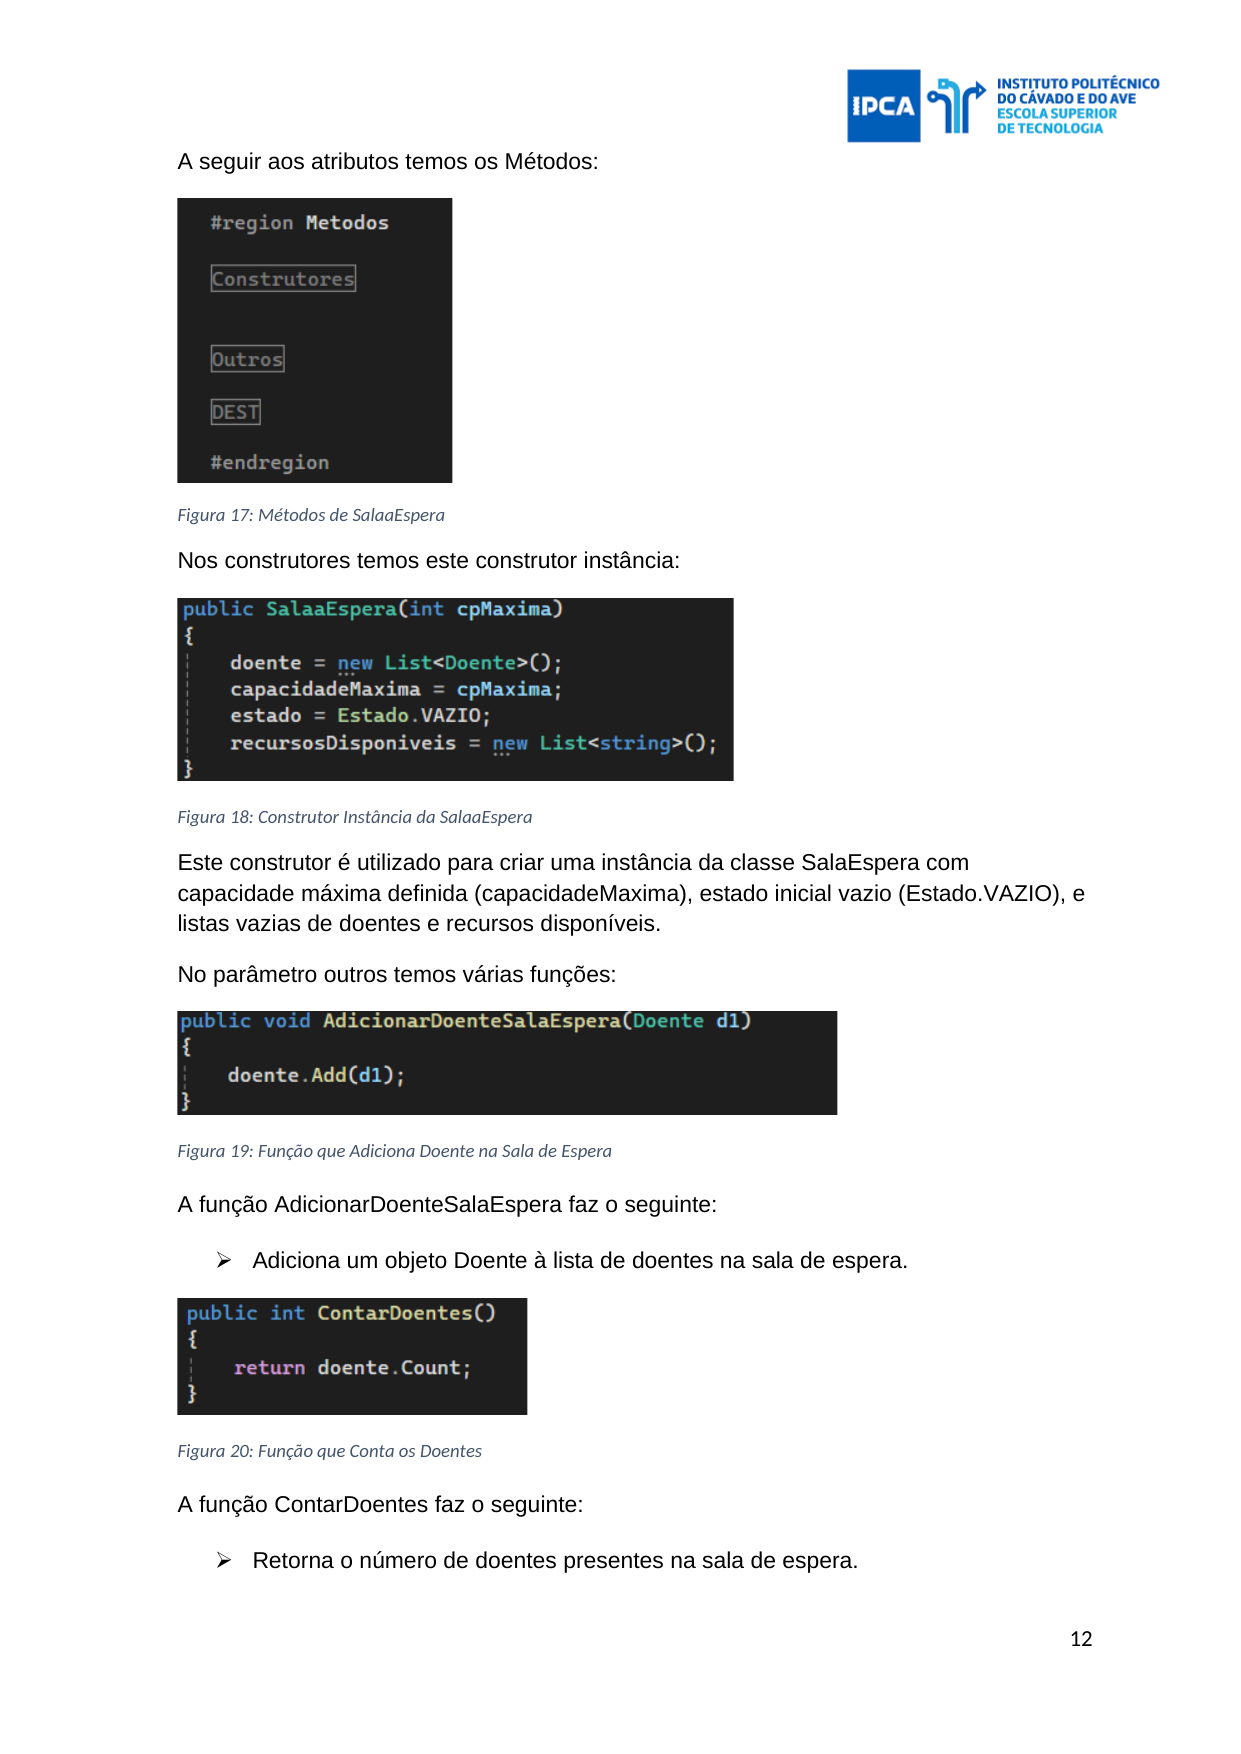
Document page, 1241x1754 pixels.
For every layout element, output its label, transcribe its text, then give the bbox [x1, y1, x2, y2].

text A função AdicionarDoenteSalaEspera faz o seguinte: [177, 1191, 1092, 1218]
list Adiciona um objeto Doente à lista de doentes na sala de espera. [215, 1247, 1092, 1273]
picture [177, 1298, 528, 1415]
picture [177, 598, 734, 781]
text A seguir aos atributos temos os Métodos: [177, 148, 1092, 174]
picture [177, 1011, 838, 1115]
text No parâmetro outros temos várias funções: [177, 961, 1092, 987]
text A função ContarDoentes faz o seguinte: [177, 1491, 1092, 1518]
picture [841, 65, 1166, 148]
list Retorna o número de doentes presentes na sala de espera. [215, 1547, 1092, 1573]
text Este construtor é utilizado para criar uma instância da classe SalaEspera com capacidade máxima definida (capacidadeMaxima), estado inicial vazio (Estado.VAZIO), e listas vazias de doentes e recursos disponíveis. [177, 849, 1092, 936]
text Nos construtores temos este construtor instância: [177, 547, 1092, 573]
picture [177, 198, 453, 483]
